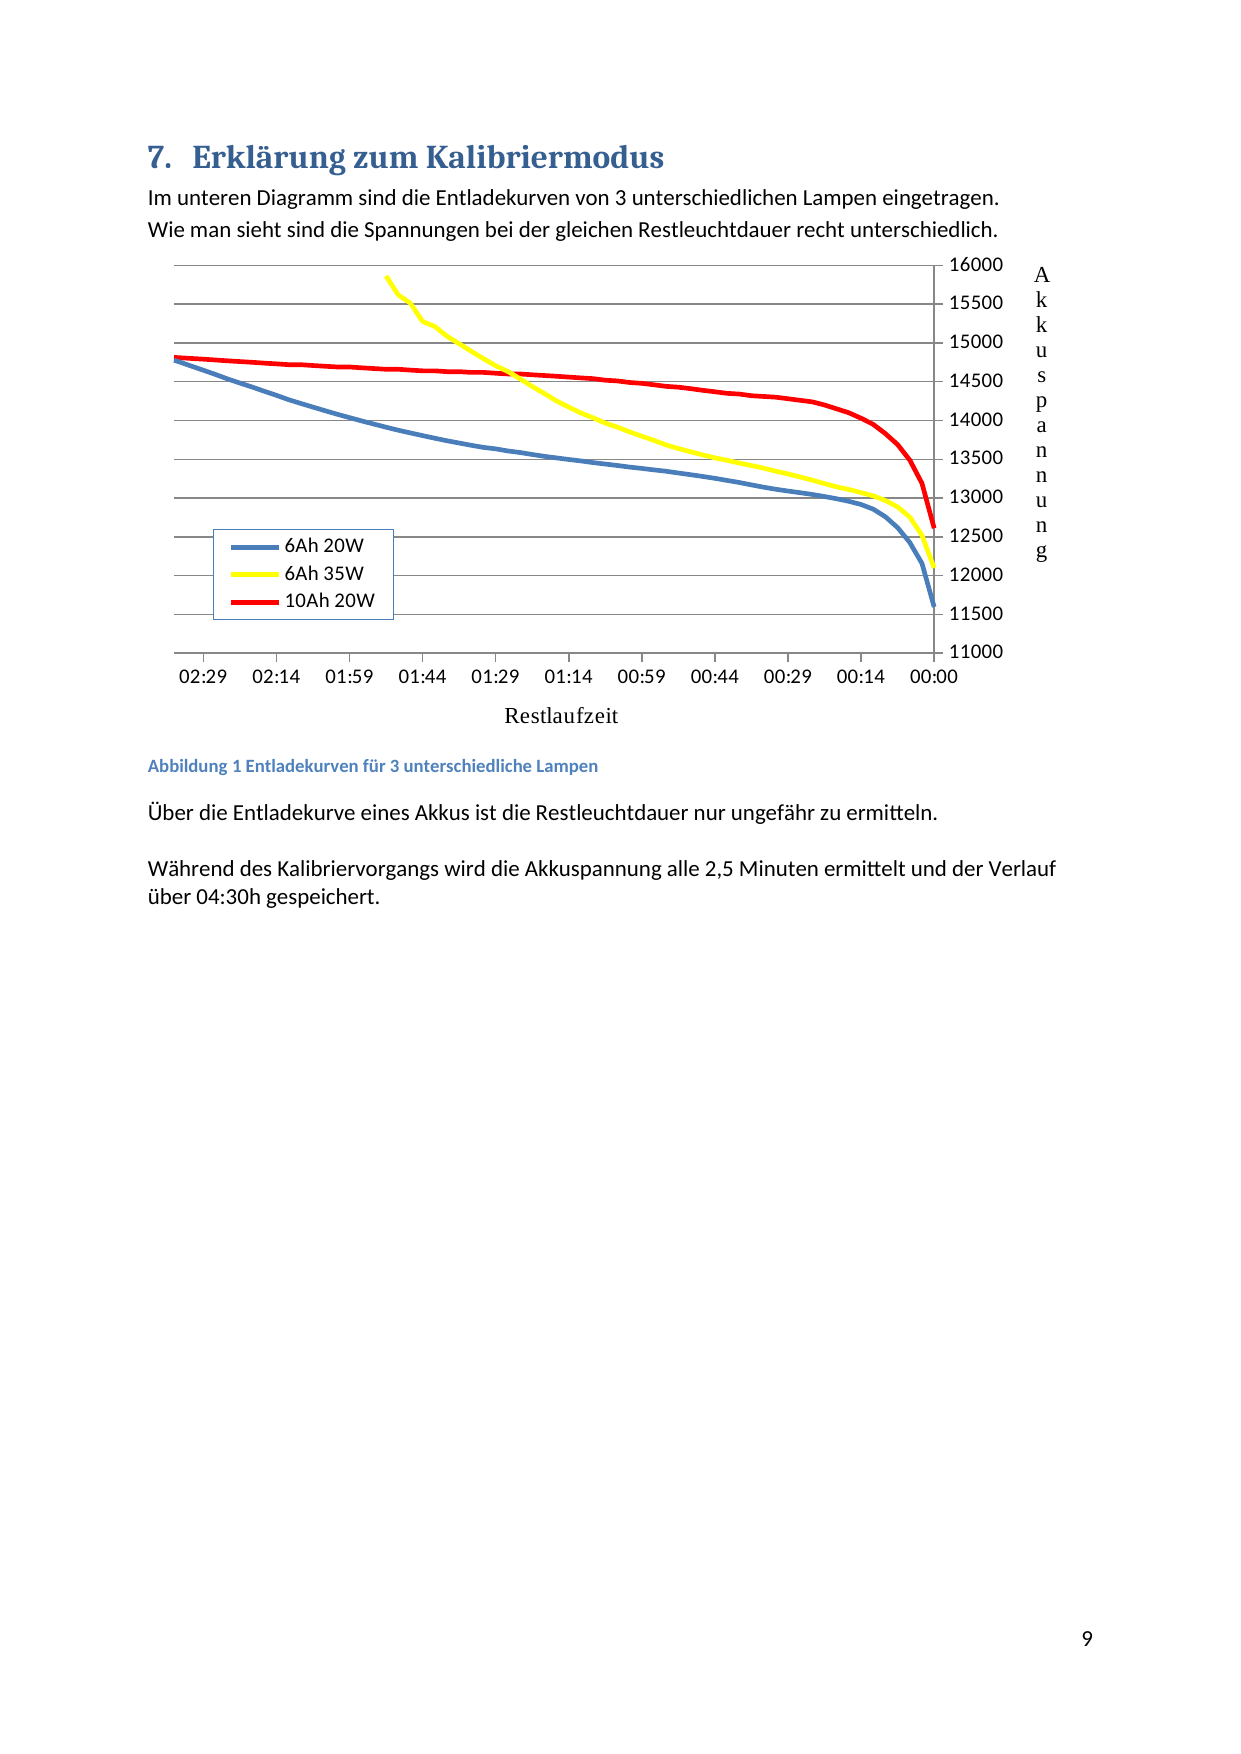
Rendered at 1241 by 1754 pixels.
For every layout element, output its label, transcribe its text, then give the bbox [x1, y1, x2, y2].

subtitle Erklärung zum Kalibriermodus [148, 139, 1092, 177]
text Während des Kalibriervorgangs wird die Akkuspannung alle 2,5 Minuten ermittelt und der Verlauf über 04:30h gespeichert. [148, 854, 1092, 910]
text Im unteren Diagramm sind die Entladekurven von 3 unterschiedlichen Lampen eingetragen. Wie man sieht sind die Spannungen bei der gleichen Restleuchtdauer recht unterschiedlich. [148, 183, 1092, 247]
text Über die Entladekurve eines Akkus ist die Restleuchtdauer nur ungefähr zu ermitteln. [148, 798, 1092, 826]
